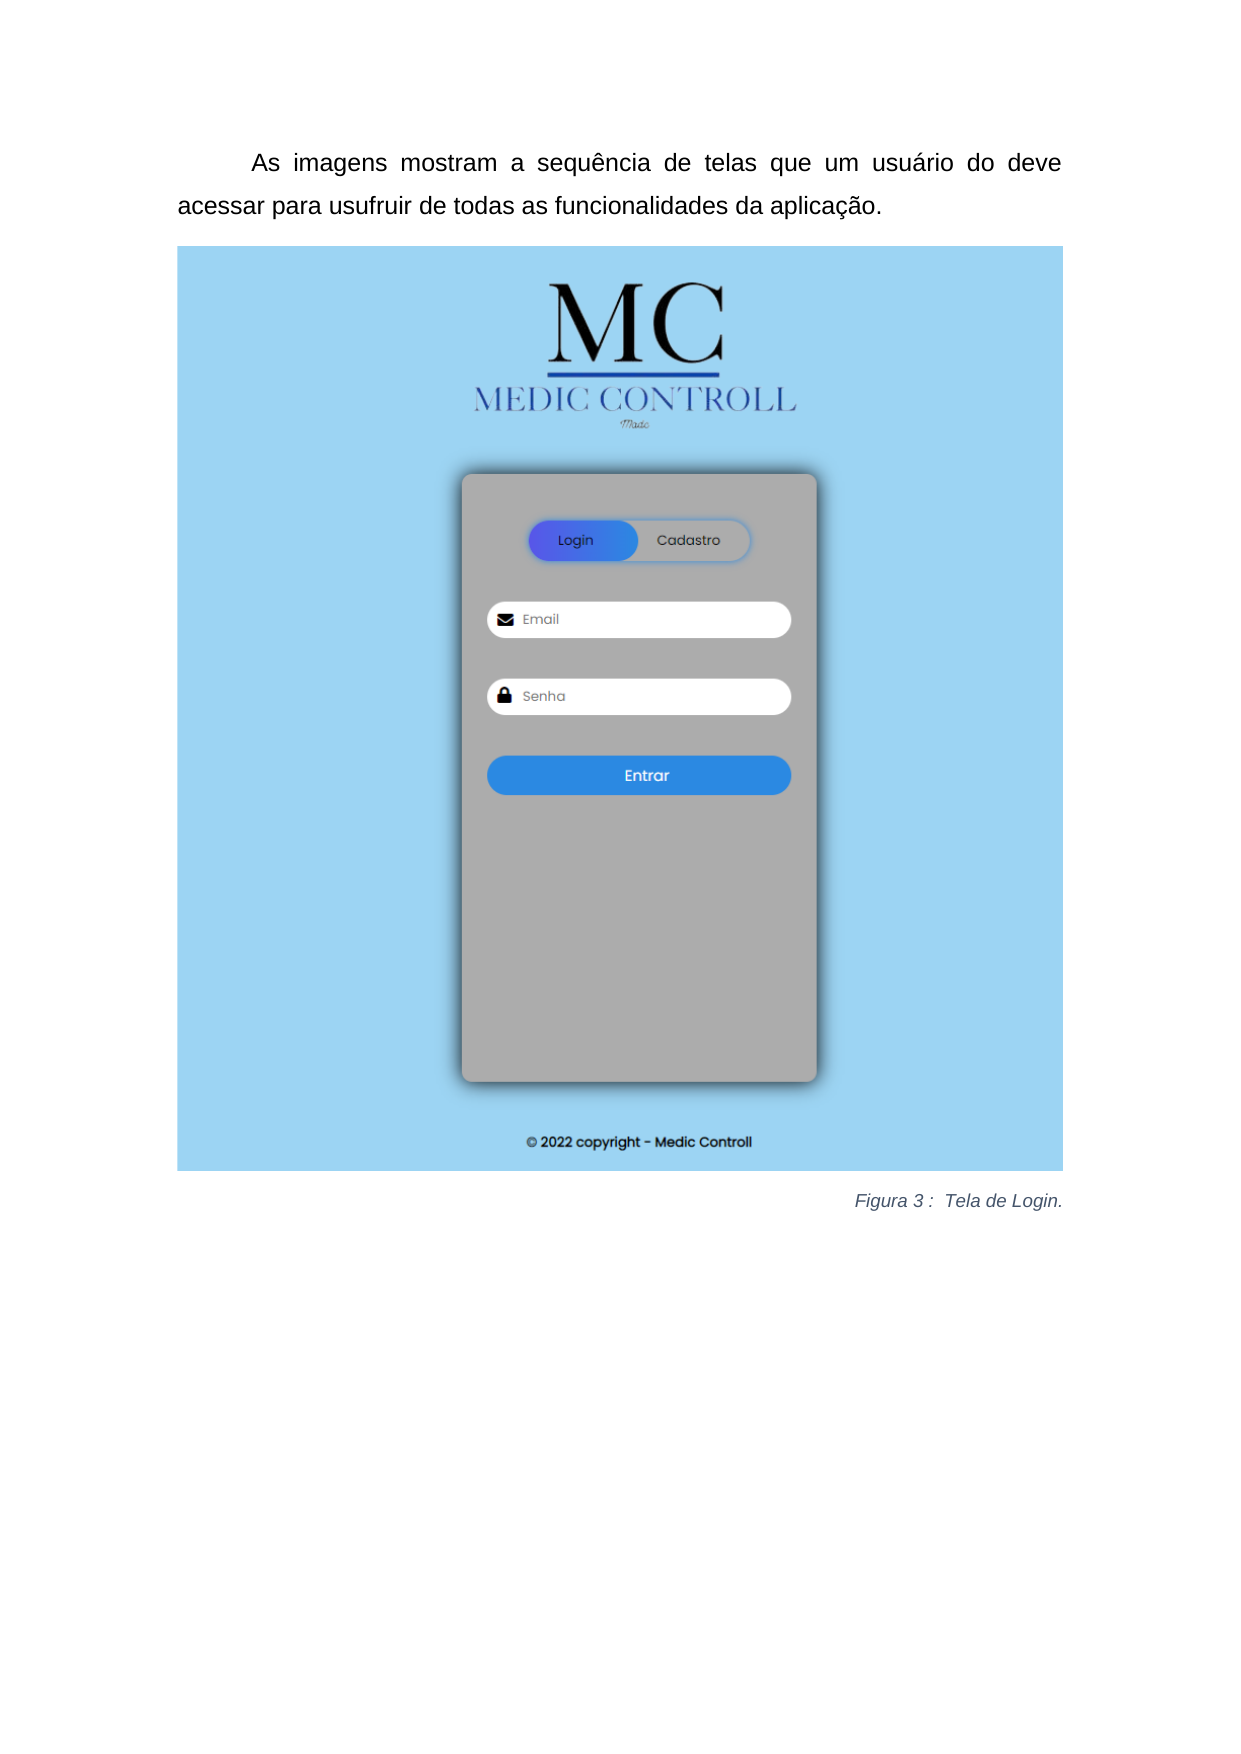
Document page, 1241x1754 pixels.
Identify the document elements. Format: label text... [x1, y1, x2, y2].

picture [177, 246, 1063, 1171]
text As imagens mostram a sequência de telas que um usuário do deve acessar para usufruir de todas as funcionalidades da aplicação. [177, 148, 1063, 219]
text Figura 3 : Tela de Login. [177, 1189, 1063, 1211]
